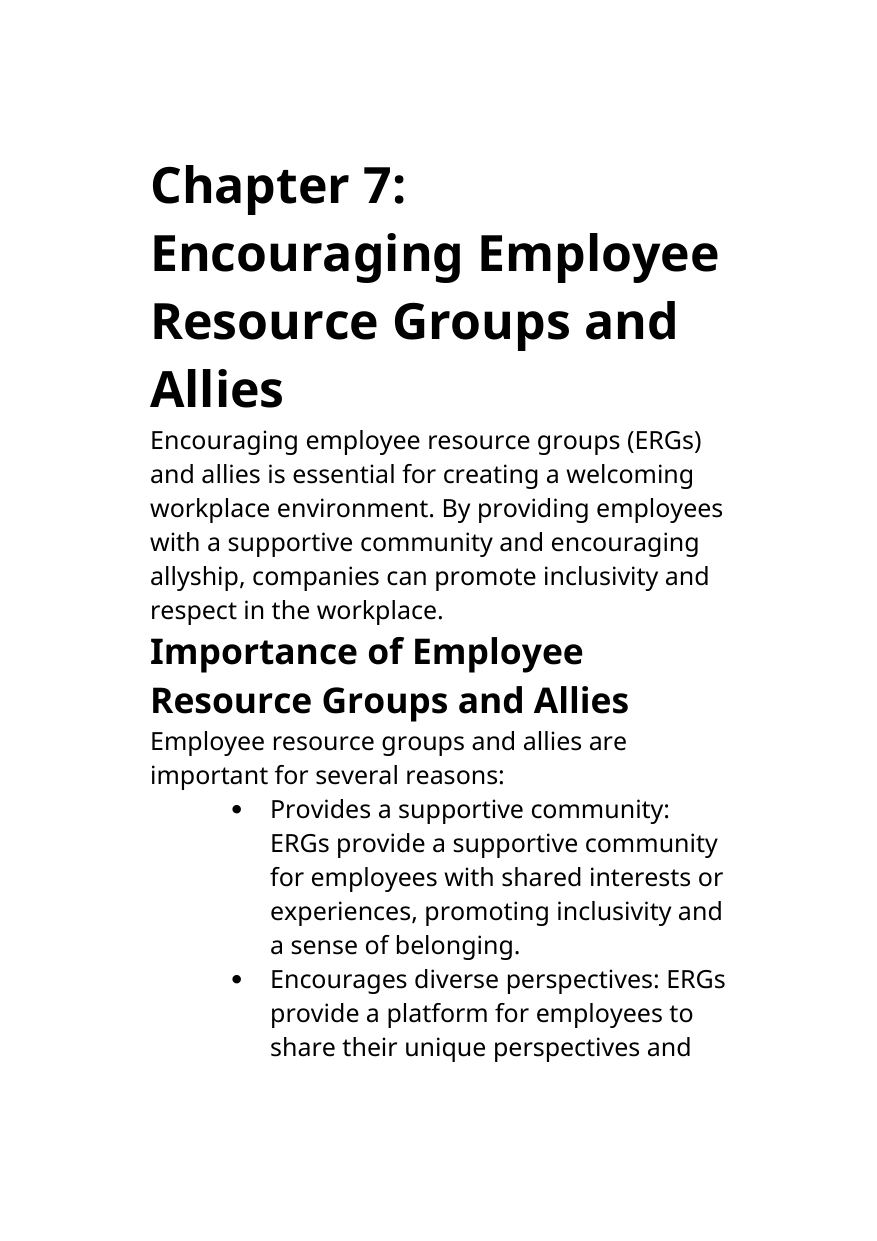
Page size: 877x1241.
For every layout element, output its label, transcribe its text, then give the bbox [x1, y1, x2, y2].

text Encouraging employee resource groups (ERGs) and allies is essential for creating a welcoming workplace environment. By providing employees with a supportive community and encouraging allyship, companies can promote inclusivity and respect in the workplace. [150, 422, 727, 627]
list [232, 962, 727, 1064]
list Provides a supportive community: ERGs provide a supportive community for employees with shared interests or experiences, promoting inclusivity and a sense of belonging. [232, 791, 727, 962]
subtitle Chapter 7: Encouraging Employee Resource Groups and Allies [150, 150, 727, 422]
text Employee resource groups and allies are important for several reasons: [150, 723, 727, 791]
subtitle Importance of Employee Resource Groups and Allies [150, 627, 727, 723]
